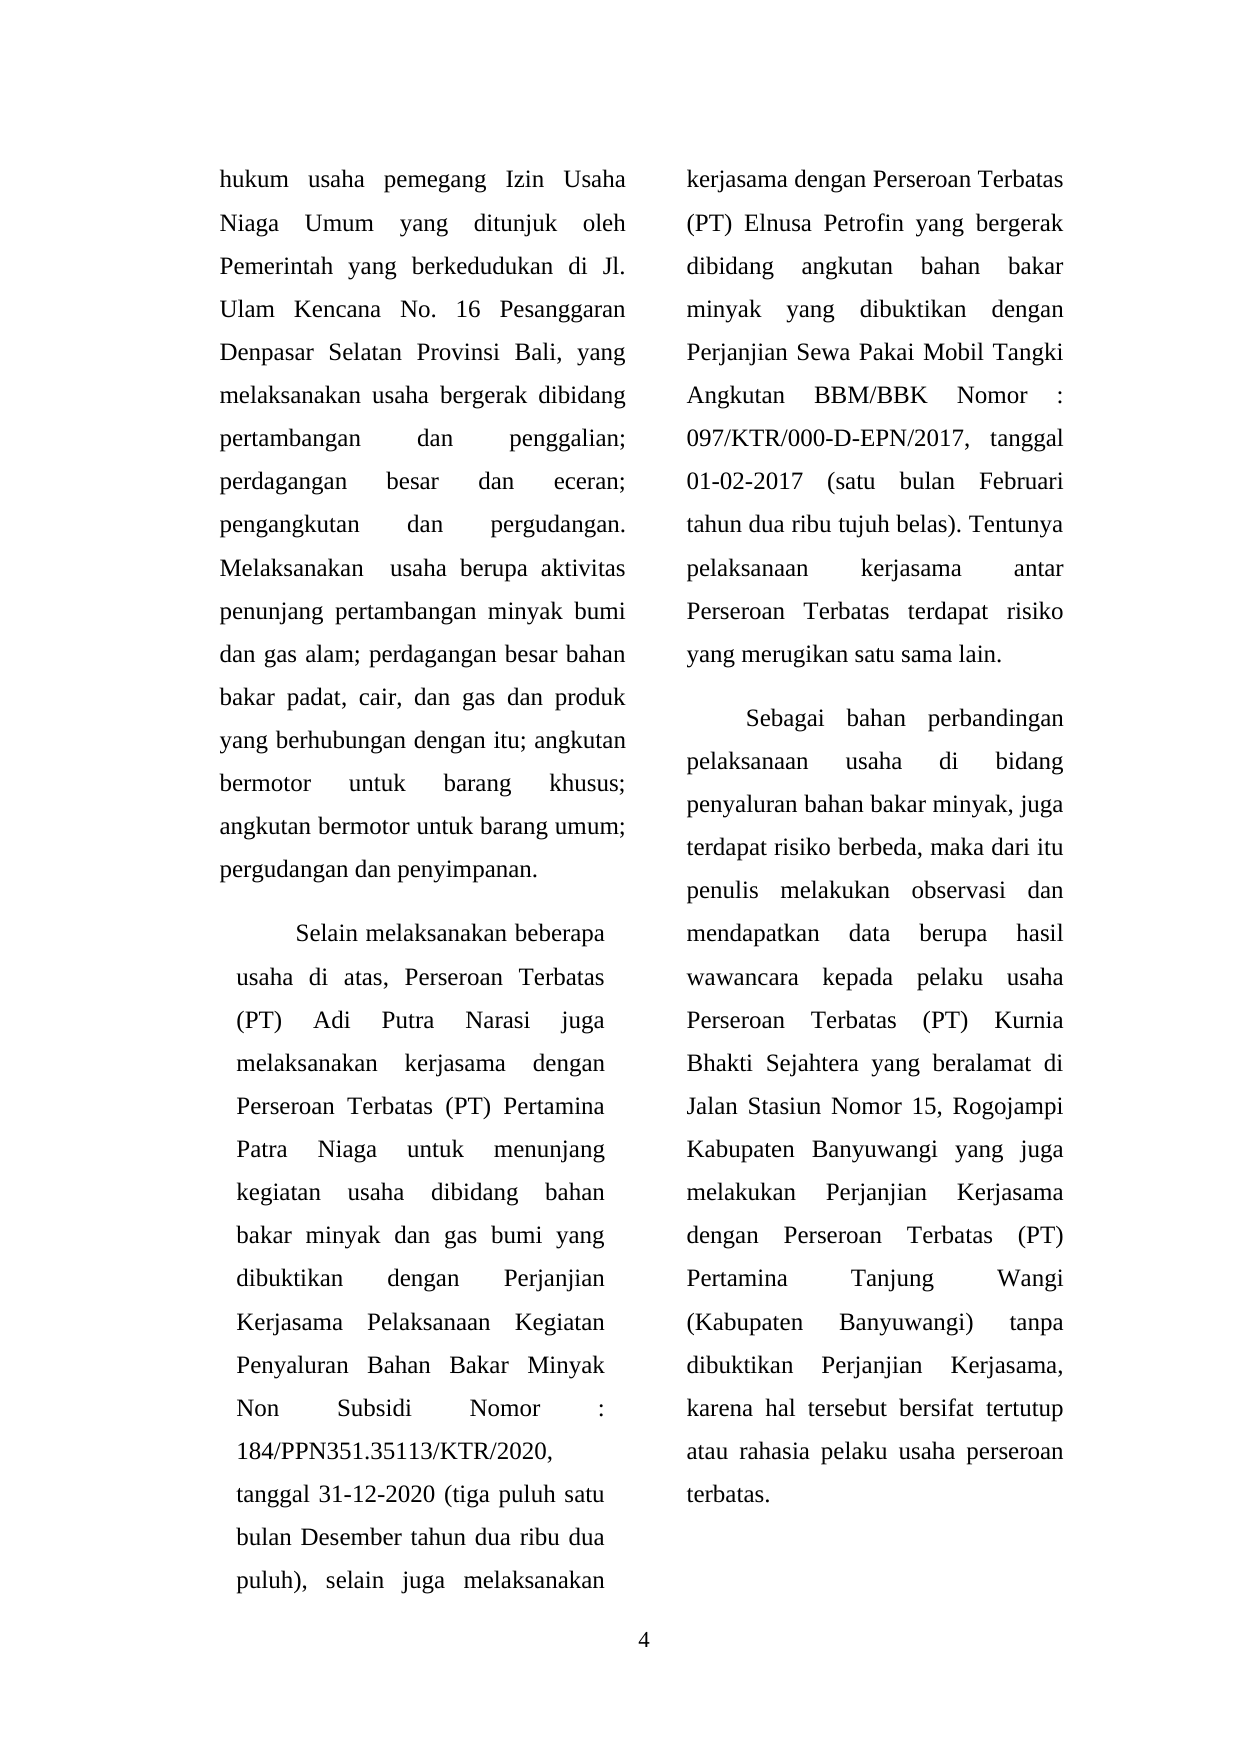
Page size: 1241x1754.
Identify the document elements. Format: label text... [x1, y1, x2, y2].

text Selain melaksanakan beberapa usaha di atas, Perseroan Terbatas (PT) Adi Putra Narasi juga melaksanakan kerjasama dengan Perseroan Terbatas (PT) Pertamina Patra Niaga untuk menunjang kegiatan usaha dibidang bahan bakar minyak dan gas bumi yang dibuktikan dengan Perjanjian Kerjasama Pelaksanaan Kegiatan Penyaluran Bahan Bakar Minyak Non Subsidi Nomor : 184/PPN351.35113/KTR/2020, tanggal 31-12-2020 (tiga puluh satu bulan Desember tahun dua ribu dua puluh), selain juga melaksanakan kerjasama dengan Perseroan Terbatas (PT) Elnusa Petrofin yang bergerak dibidang angkutan bahan bakar minyak yang dibuktikan dengan Perjanjian Sewa Pakai Mobil Tangki Angkutan BBM/BBK Nomor : 097/KTR/000-D-EPN/2017, tanggal 01-02-2017 (satu bulan Februari tahun dua ribu tujuh belas). Tentunya pelaksanaan kerjasama antar Perseroan Terbatas terdapat risiko yang merugikan satu sama lain. [236, 918, 605, 1594]
text Selain melaksanakan beberapa usaha di atas, Perseroan Terbatas (PT) Adi Putra Narasi juga melaksanakan kerjasama dengan Perseroan Terbatas (PT) Pertamina Patra Niaga untuk menunjang kegiatan usaha dibidang bahan bakar minyak dan gas bumi yang dibuktikan dengan Perjanjian Kerjasama Pelaksanaan Kegiatan Penyaluran Bahan Bakar Minyak Non Subsidi Nomor : 184/PPN351.35113/KTR/2020, tanggal 31-12-2020 (tiga puluh satu bulan Desember tahun dua ribu dua puluh), selain juga melaksanakan kerjasama dengan Perseroan Terbatas (PT) Elnusa Petrofin yang bergerak dibidang angkutan bahan bakar minyak yang dibuktikan dengan Perjanjian Sewa Pakai Mobil Tangki Angkutan BBM/BBK Nomor : 097/KTR/000-D-EPN/2017, tanggal 01-02-2017 (satu bulan Februari tahun dua ribu tujuh belas). Tentunya pelaksanaan kerjasama antar Perseroan Terbatas terdapat risiko yang merugikan satu sama lain. [686, 164, 1064, 668]
text Sebagai bahan perbandingan pelaksanaan usaha di bidang penyaluran bahan bakar minyak, juga terdapat risiko berbeda, maka dari itu penulis melakukan observasi dan mendapatkan data berupa hasil wawancara kepada pelaku usaha Perseroan Terbatas (PT) Kurnia Bhakti Sejahtera yang beralamat di Jalan Stasiun Nomor 15, Rogojampi Kabupaten Banyuwangi yang juga melakukan Perjanjian Kerjasama dengan Perseroan Terbatas (PT) Pertamina Tanjung Wangi (Kabupaten Banyuwangi) tanpa dibuktikan Perjanjian Kerjasama, karena hal tersebut bersifat tertutup atau rahasia pelaku usaha perseroan terbatas. [686, 703, 1064, 1508]
